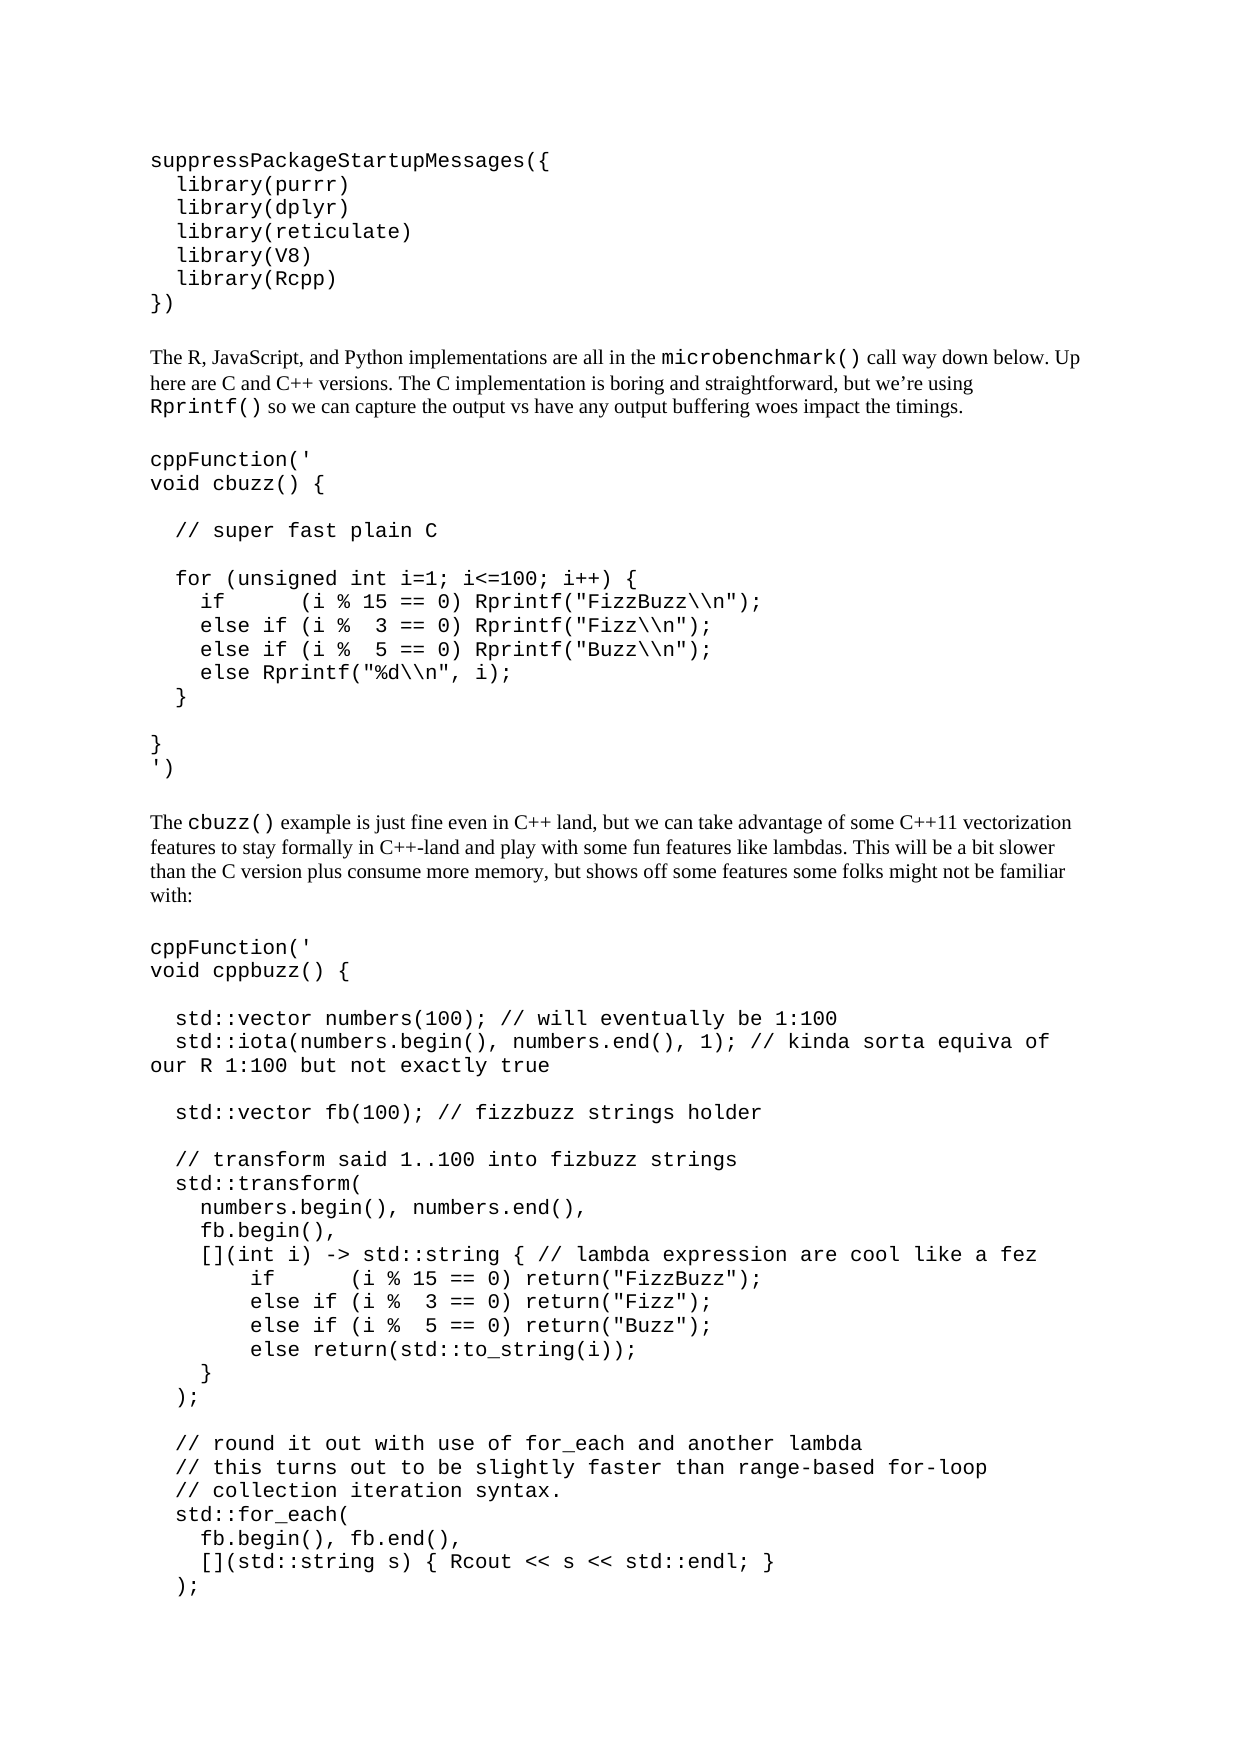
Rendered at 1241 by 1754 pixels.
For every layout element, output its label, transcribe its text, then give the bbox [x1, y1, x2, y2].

text suppressPackageStartupMessages({ [150, 150, 1090, 174]
text library(Rcpp) [150, 268, 1090, 292]
text void cppbuzz() { [150, 960, 1090, 984]
text // round it out with use of for_each and another lambda [150, 1433, 1090, 1457]
text ') [150, 757, 1090, 780]
text } [150, 1362, 1090, 1386]
text else return(std::to_string(i)); [150, 1339, 1090, 1362]
text // super fast plain C [150, 520, 1090, 544]
text for (unsigned int i=1; i<=100; i++) { [150, 568, 1090, 591]
text library(dplyr) [150, 197, 1090, 221]
text [](int i) -> std::string { // lambda expression are cool like a fez [150, 1244, 1090, 1268]
text std::transform( [150, 1173, 1090, 1197]
text The R, JavaScript, and Python implementations are all in the microbenchmark() call way down below. Up here are C and C++ versions. The C implementation is boring and straightforward, but we’re using Rprintf() so we can capture the output vs have any output buffering woes impact the timings. [150, 345, 1090, 420]
text // collection iteration syntax. [150, 1481, 1090, 1504]
text cppFunction(' [150, 937, 1090, 960]
text std::vector fb(100); // fizzbuzz strings holder [150, 1102, 1090, 1126]
text library(purrr) [150, 174, 1090, 197]
text ); [150, 1386, 1090, 1409]
text else if (i % 5 == 0) Rprintf("Buzz\\n"); [150, 638, 1090, 662]
text The cbuzz() example is just fine even in C++ land, but we can take advantage of some C++11 vectorization features to stay formally in C++-land and play with some fun features like lambdas. This will be a bit slower than the C version plus consume more memory, but shows off some features some folks might not be familiar with: [150, 809, 1090, 907]
text } [150, 733, 1090, 757]
text numbers.begin(), numbers.end(), [150, 1197, 1090, 1220]
text library(reticulate) [150, 221, 1090, 244]
text std::for_each( [150, 1504, 1090, 1528]
text else if (i % 3 == 0) Rprintf("Fizz\\n"); [150, 615, 1090, 638]
text else if (i % 3 == 0) return("Fizz"); [150, 1291, 1090, 1315]
text fb.begin(), fb.end(), [150, 1528, 1090, 1551]
text [](std::string s) { Rcout << s << std::endl; } [150, 1551, 1090, 1575]
text else Rprintf("%d\\n", i); [150, 662, 1090, 686]
text void cbuzz() { [150, 473, 1090, 497]
text // transform said 1..100 into fizbuzz strings [150, 1149, 1090, 1173]
text if (i % 15 == 0) Rprintf("FizzBuzz\\n"); [150, 591, 1090, 615]
text std::iota(numbers.begin(), numbers.end(), 1); // kinda sorta equiva of our R 1:100 but not exactly true [150, 1031, 1090, 1078]
text if (i % 15 == 0) return("FizzBuzz"); [150, 1268, 1090, 1291]
text std::vector numbers(100); // will eventually be 1:100 [150, 1008, 1090, 1031]
text fb.begin(), [150, 1220, 1090, 1244]
text // this turns out to be slightly faster than range-based for-loop [150, 1457, 1090, 1481]
text library(V8) [150, 244, 1090, 268]
text else if (i % 5 == 0) return("Buzz"); [150, 1315, 1090, 1339]
text ); [150, 1575, 1090, 1599]
text } [150, 686, 1090, 709]
text }) [150, 292, 1090, 316]
text cppFunction(' [150, 449, 1090, 473]
